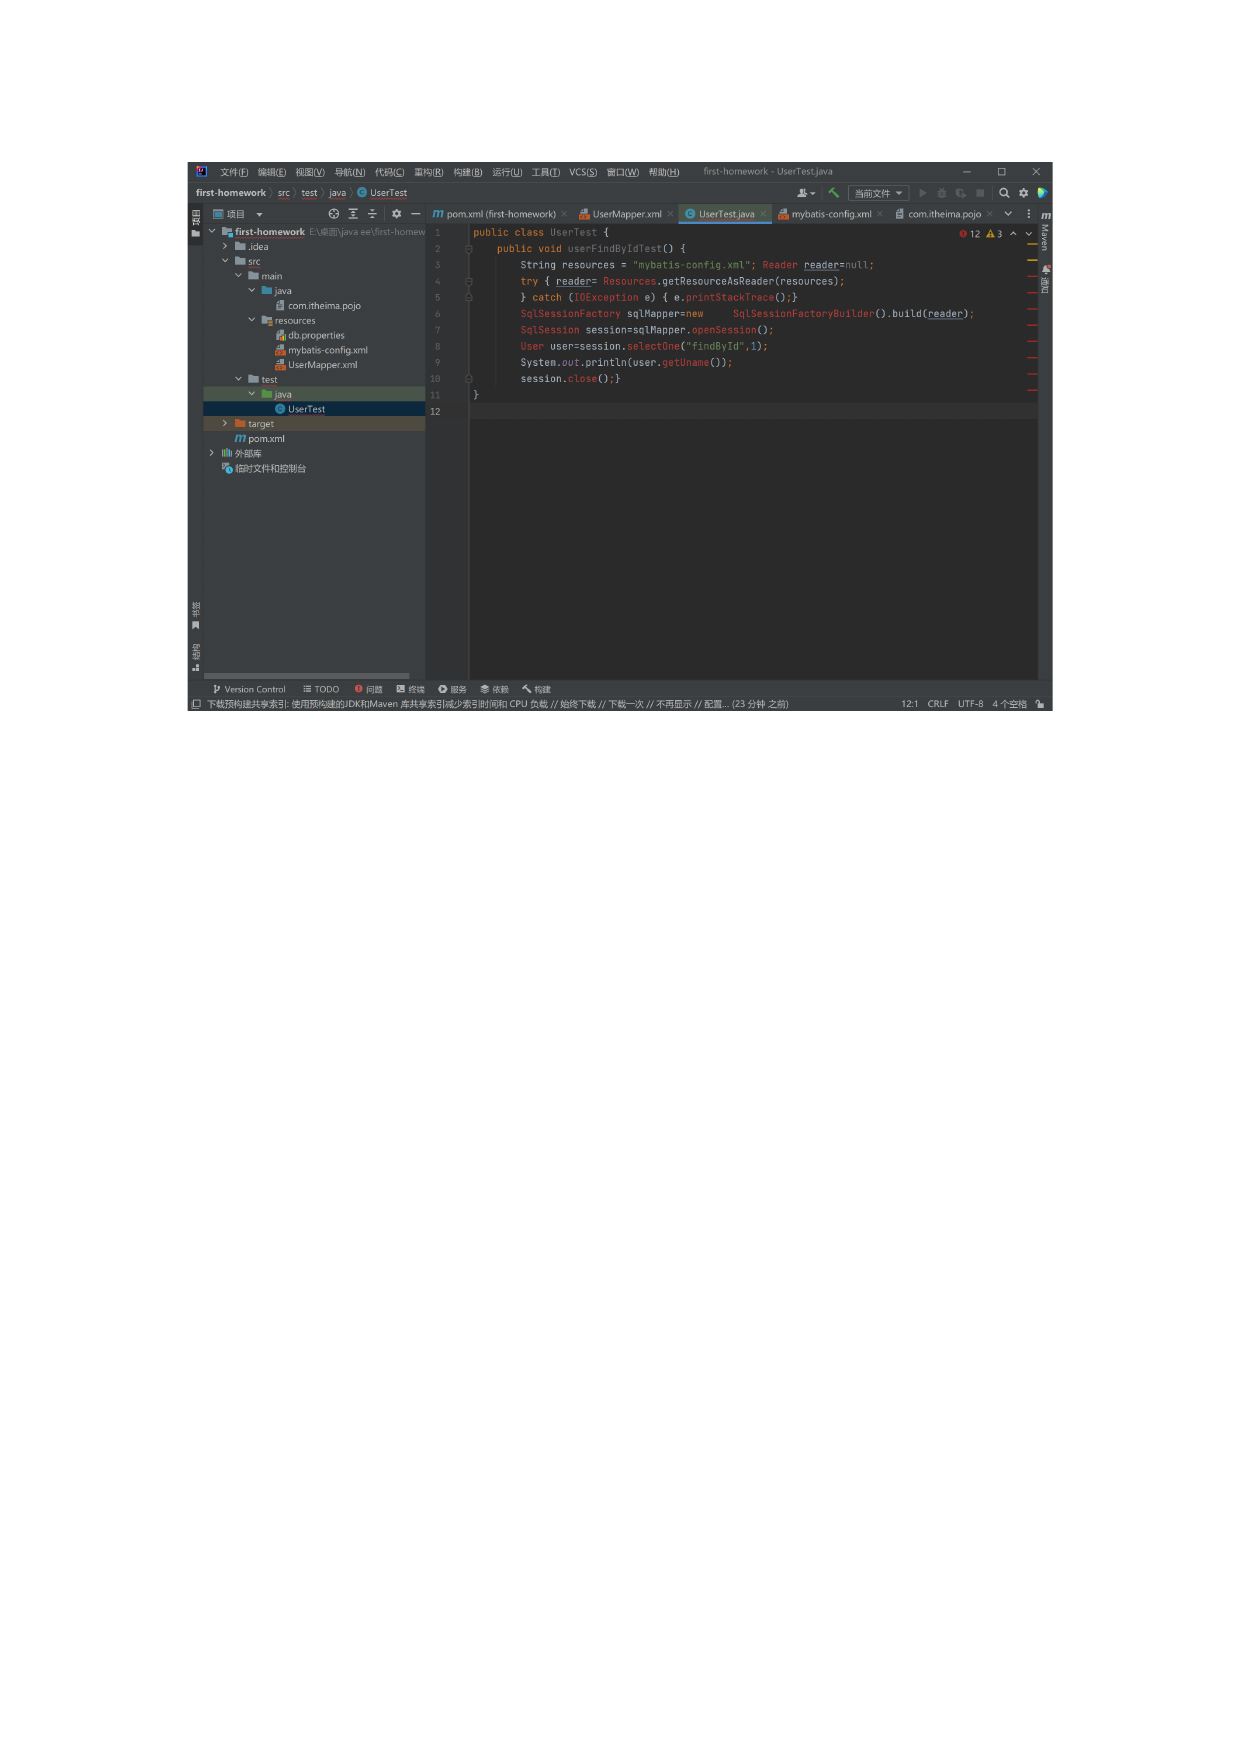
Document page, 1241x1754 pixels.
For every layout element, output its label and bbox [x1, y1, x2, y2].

picture [187, 162, 1053, 711]
